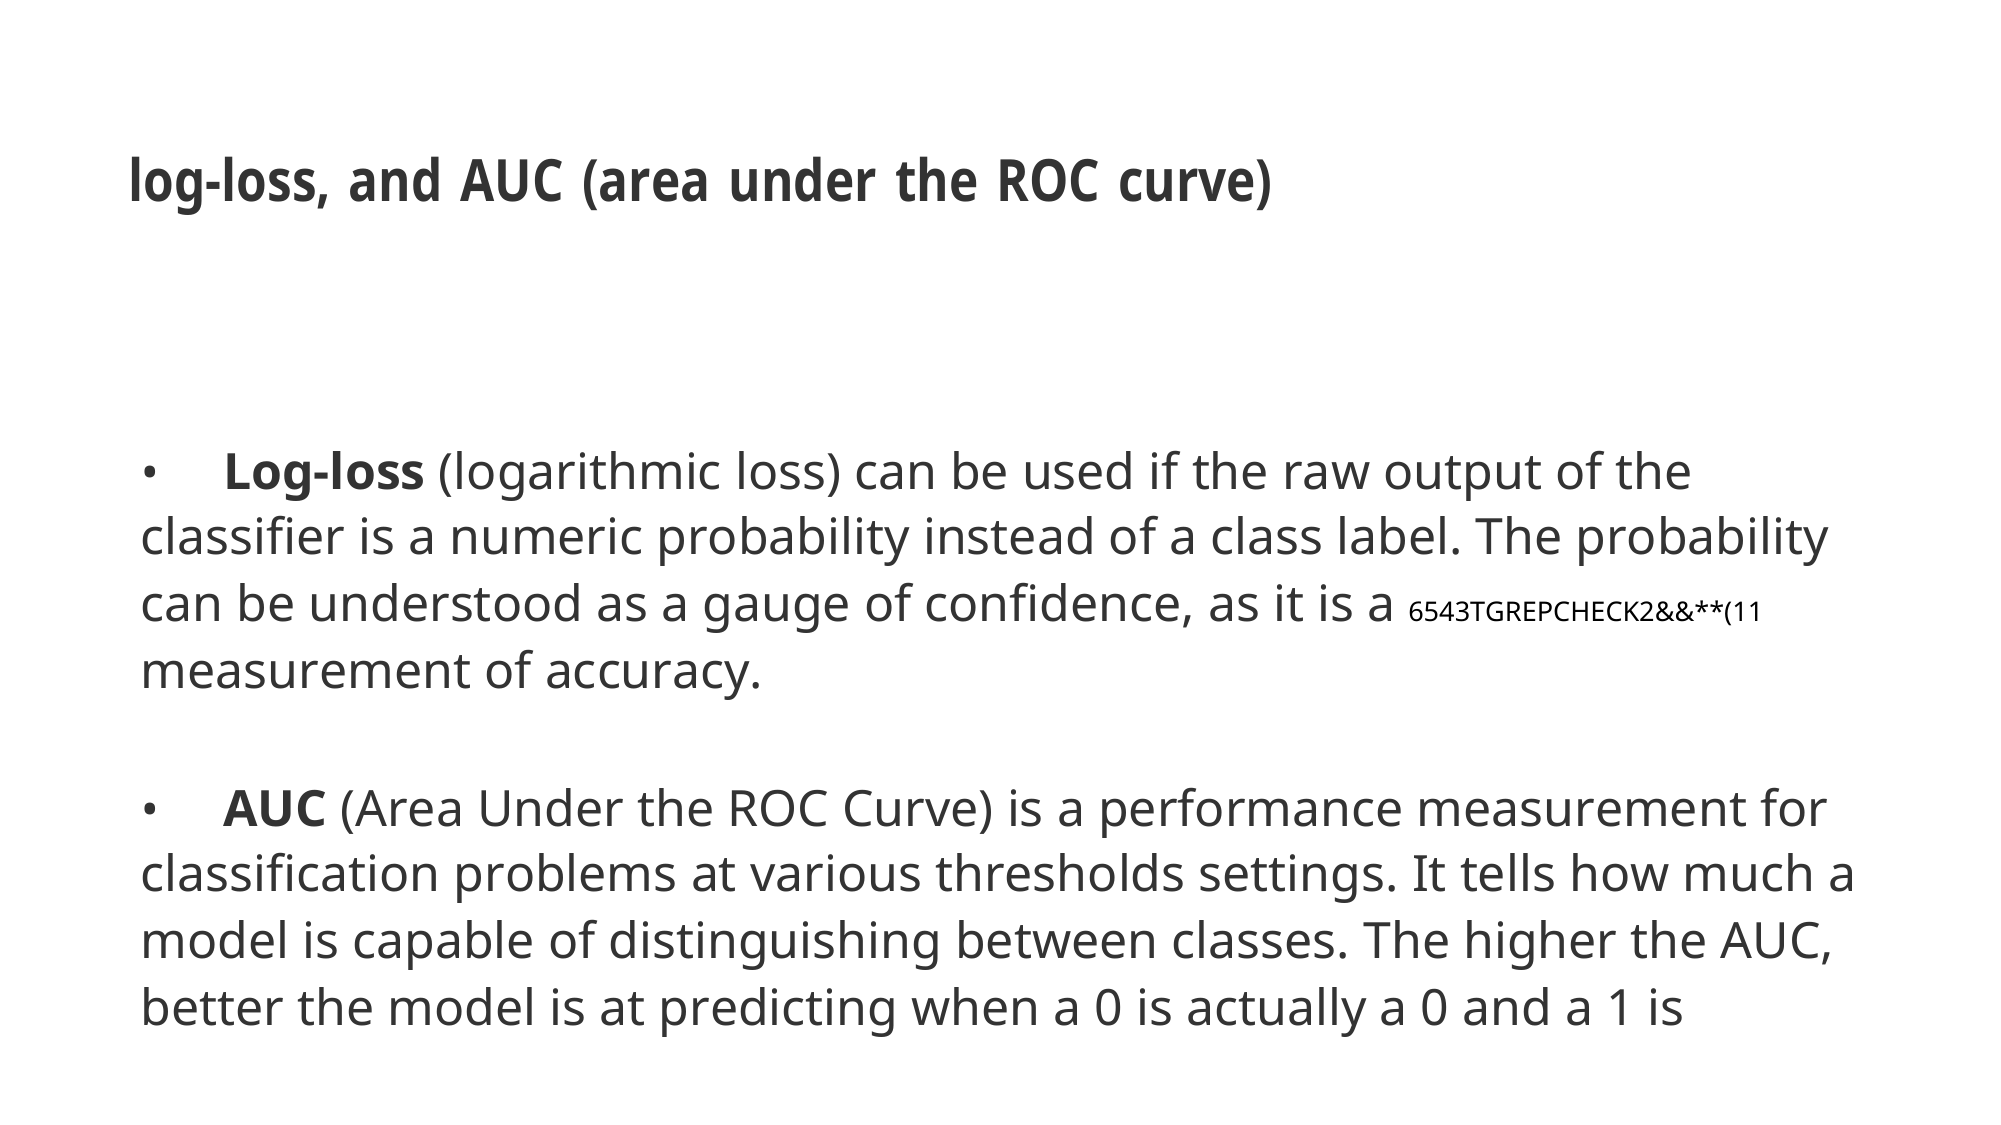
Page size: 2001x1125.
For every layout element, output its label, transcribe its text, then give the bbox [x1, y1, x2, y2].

text log-loss, and AUC (area under the ROC curve) [128, 139, 1914, 218]
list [141, 773, 1877, 1040]
list Log-loss (logarithmic loss) can be used if the raw output of the classifier is a numeric probability instead of a class label. The probability can be understood as a gauge of confidence, as it is a 6543TGREPCHECK2&&**(11 measurement of accuracy. [141, 436, 1902, 703]
